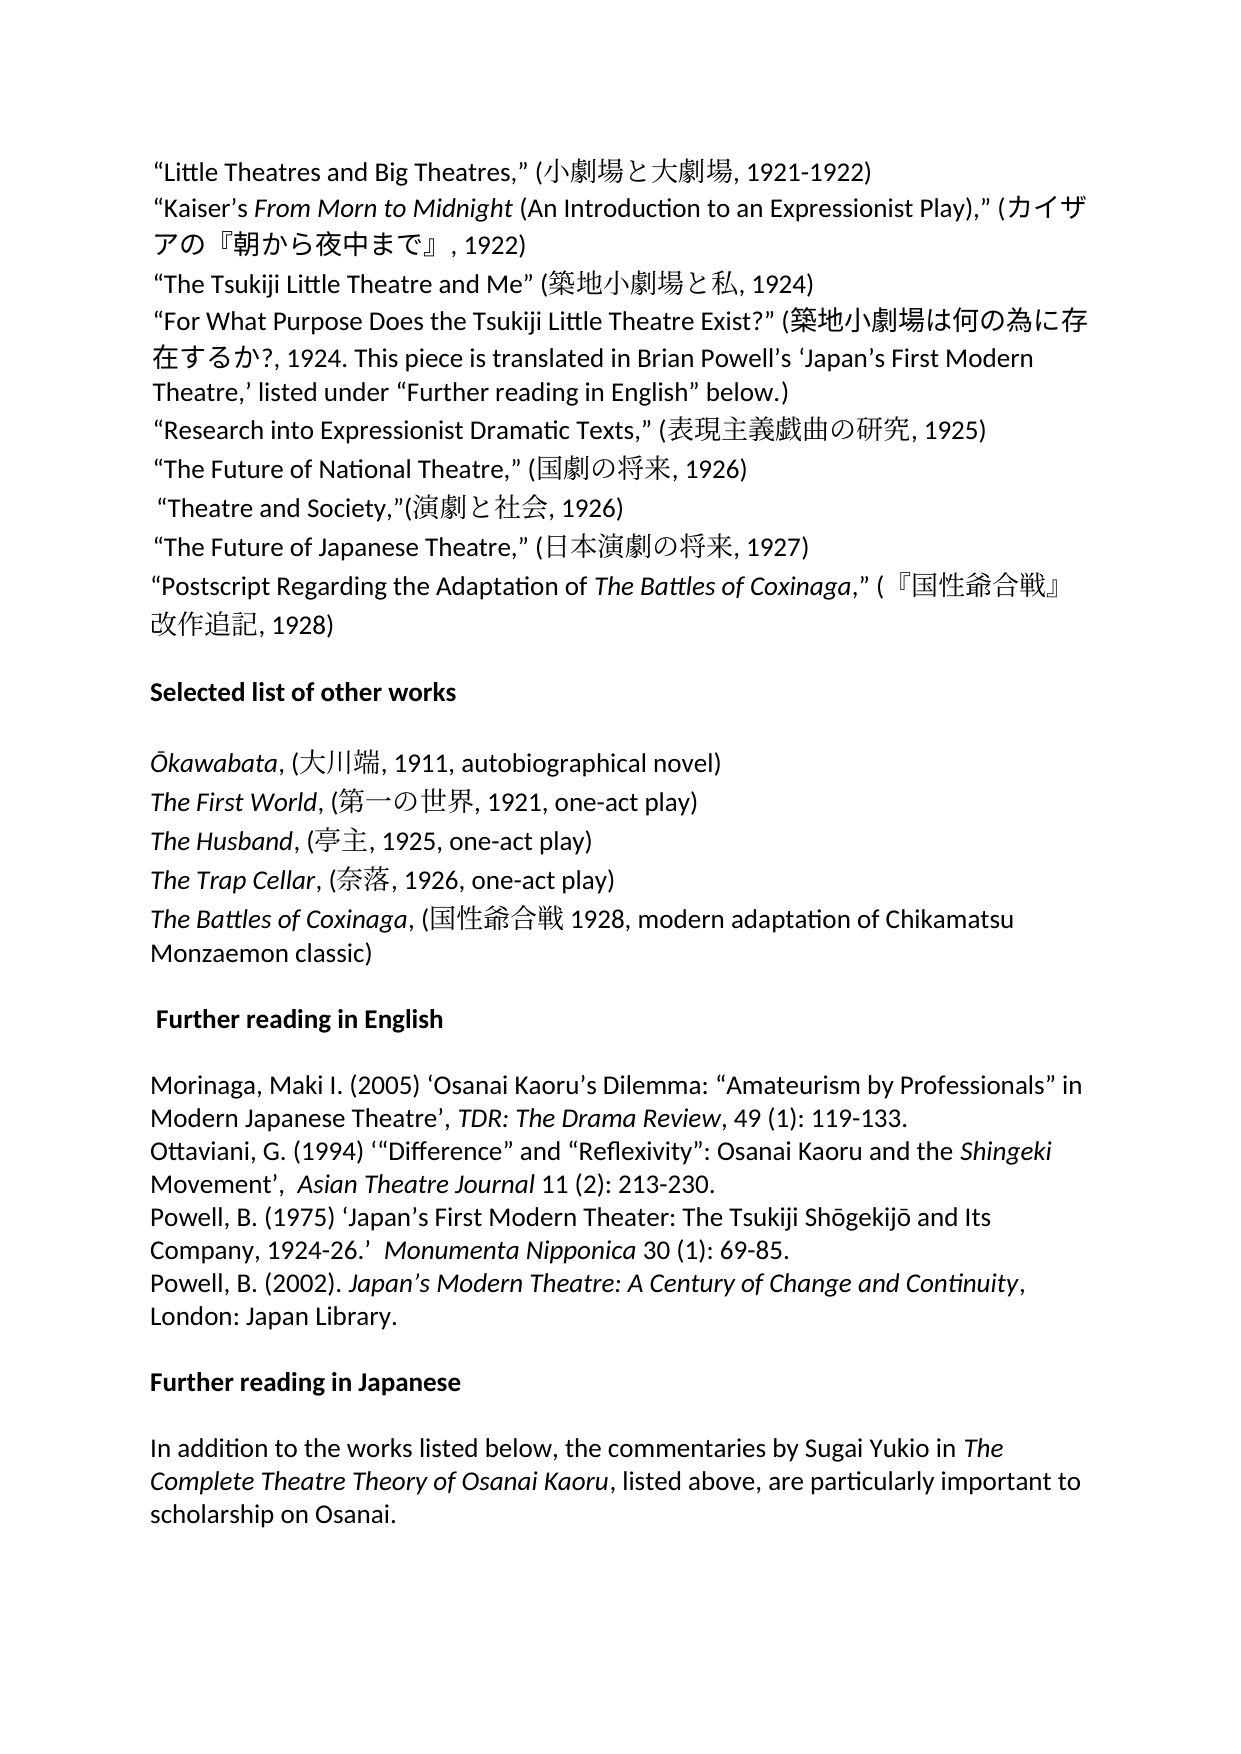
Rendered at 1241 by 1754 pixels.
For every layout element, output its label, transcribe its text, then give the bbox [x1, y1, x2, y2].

text Further reading [150, 1002, 1090, 1035]
